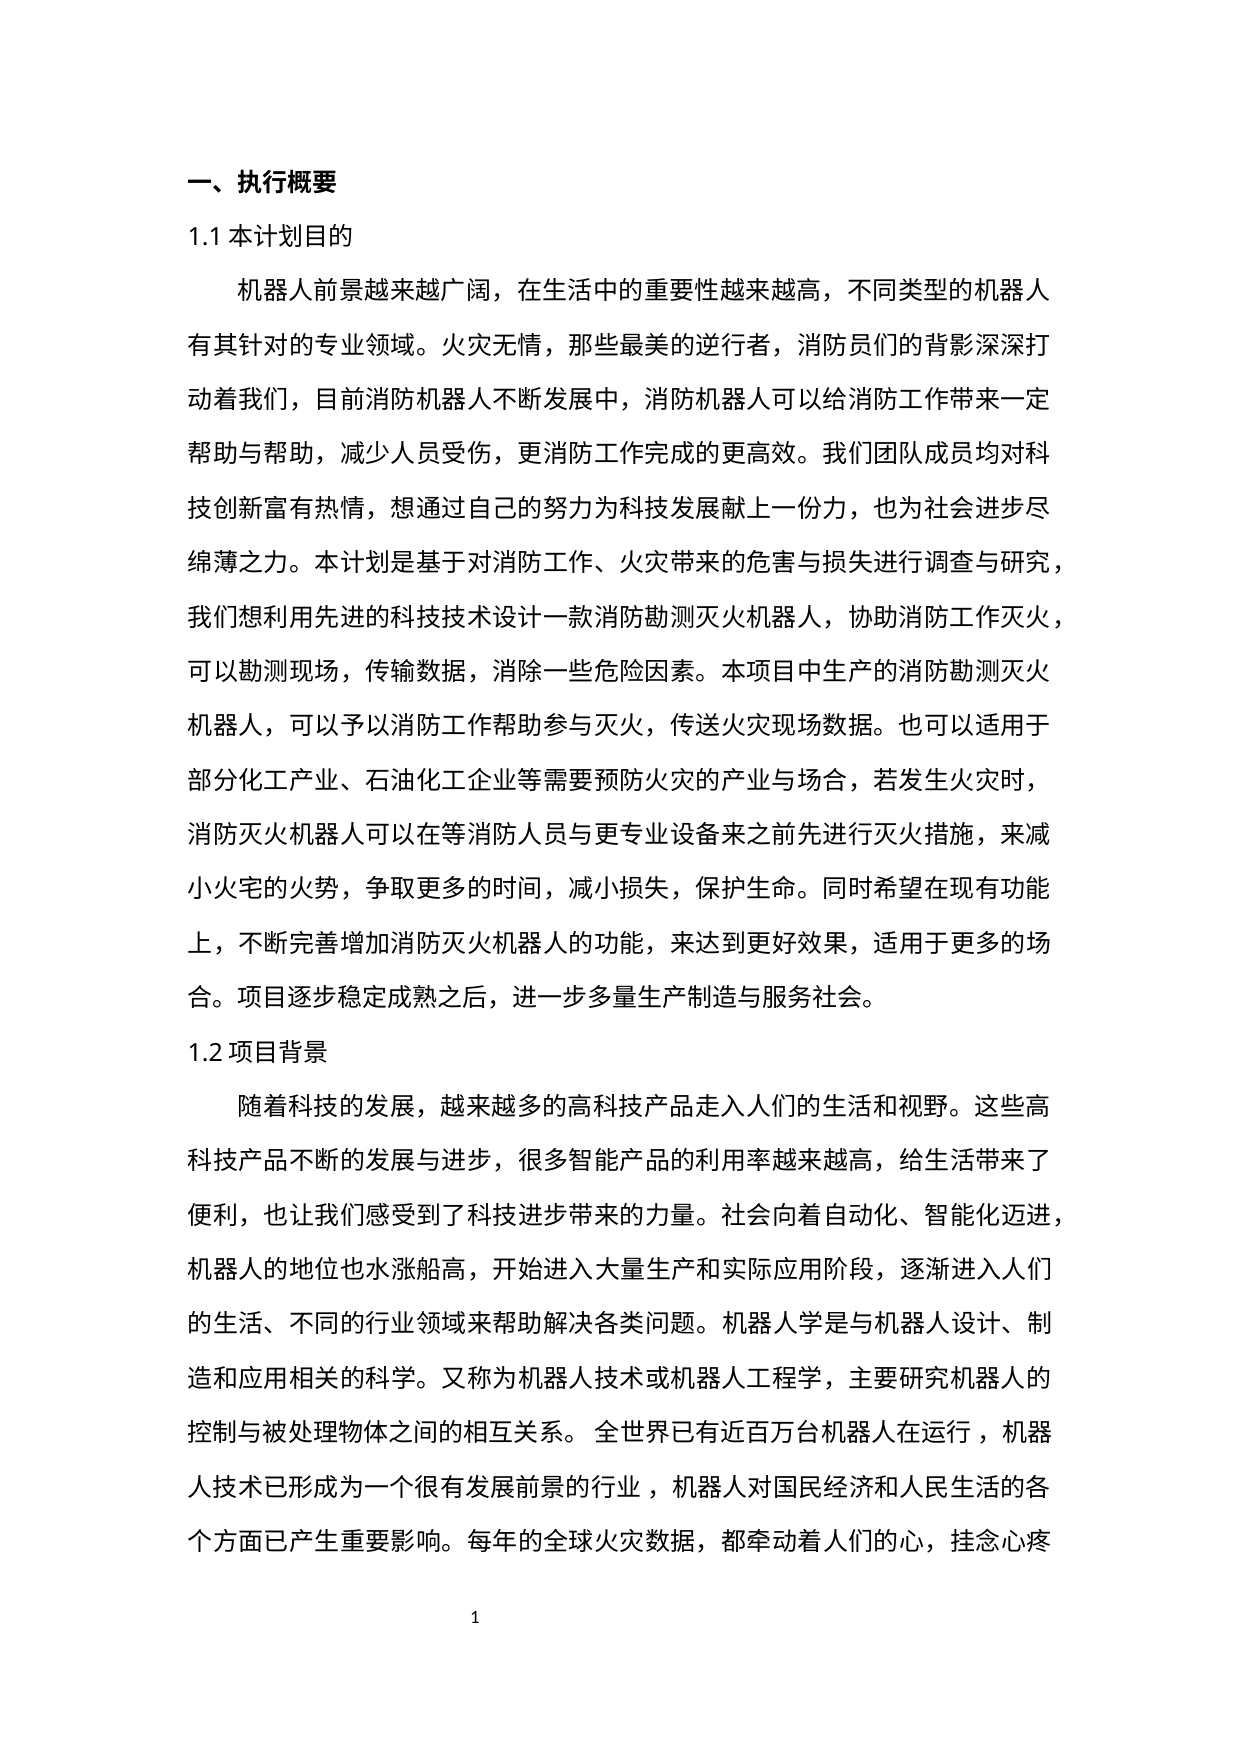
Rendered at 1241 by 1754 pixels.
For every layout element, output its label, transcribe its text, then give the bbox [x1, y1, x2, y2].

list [187, 1086, 1053, 1558]
list 机器人前景越来越广阔，在生活中的重要性越来越高，不同类型的机器人有其针对的专业领域。火灾无情，那些最美的逆行者，消防员们的背影深深打动着我们，目前消防机器人不断发展中，消防机器人可以给消防工作带来一定帮助与帮助，减少人员受伤，更消防工作完成的更高效。我们团队成员均对科技创新富有热情，想通过自己的努力为科技发展献上一份力，也为社会进步尽绵薄之力。本计划是基于对消防工作、火灾带来的危害与损失进行调查与研究，我们想利用先进的科技技术设计一款消防勘测灭火机器人，协助消防工作灭火，可以勘测现场，传输数据，消除一些危险因素。本项目中生产的消防勘测灭火机器人，可以予以消防工作帮助参与灭火，传送火灾现场数据。也可以适用于部分化工产业、石油化工企业等需要预防火灾的产业与场合，若发生火灾时，消防灭火机器人可以在等消防人员与更专业设备来之前先进行灭火措施，来减小火宅的火势，争取更多的时间，减小损失，保护生命。同时希望在现有功能上，不断完善增加消防灭火机器人的功能，来达到更好效果，适用于更多的场合。项目逐步稳定成熟之后，进一步多量生产制造与服务社会。 [187, 271, 1053, 1014]
list 1.1本计划目的 [187, 216, 1053, 253]
list 一、执行概要 [187, 162, 1053, 198]
list 1.2项目背景 [187, 1032, 1053, 1068]
